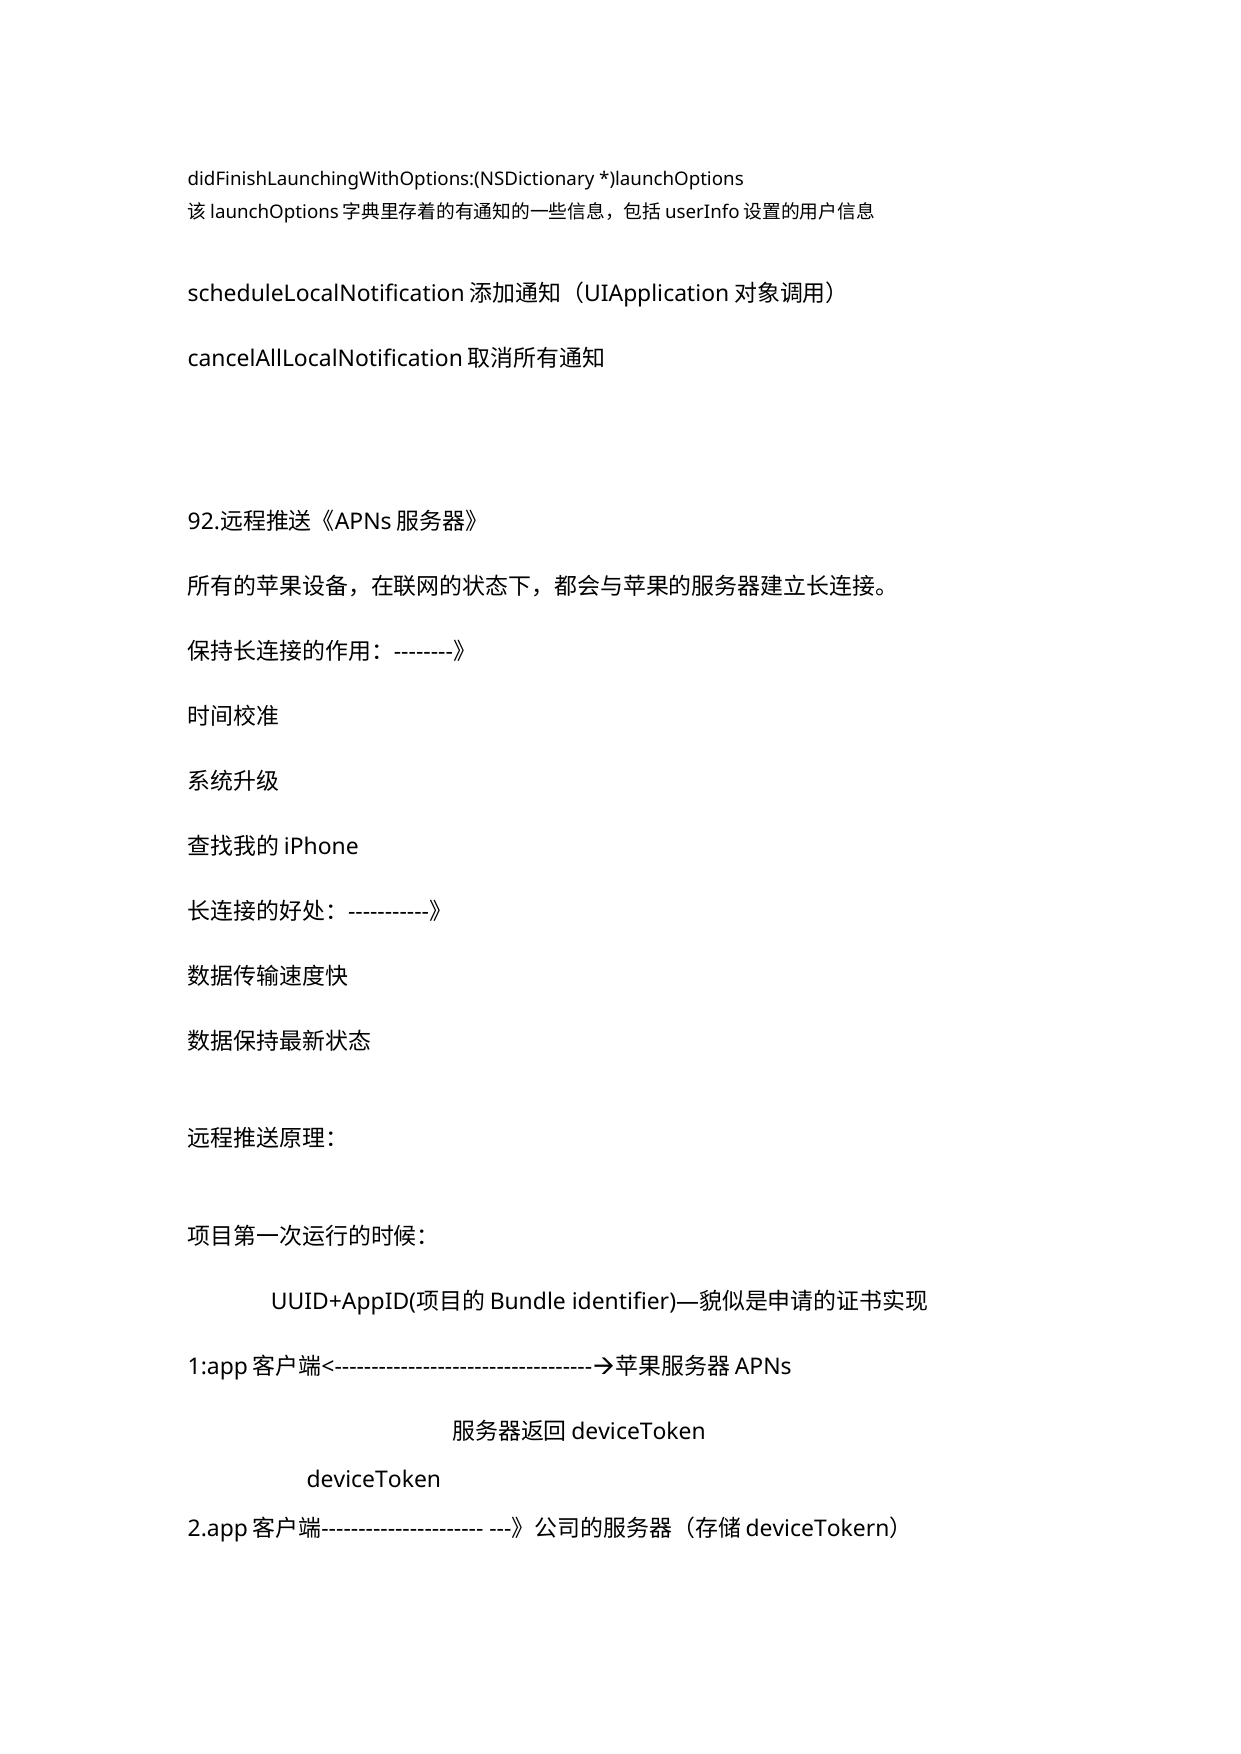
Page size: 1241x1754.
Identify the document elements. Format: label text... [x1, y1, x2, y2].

text 项目第一次运行的时候： [187, 1202, 1053, 1267]
text scheduleLocalNotification添加通知（UIApplication对象调用） [187, 259, 1053, 324]
text cancelAllLocalNotification取消所有通知 [187, 324, 1053, 389]
text didFinishLaunchingWithOptions:(NSDictionary *)launchOptions [187, 162, 1053, 194]
text 查找我的iPhone [187, 812, 1053, 877]
text 服务器返回deviceToken [187, 1397, 1053, 1462]
text 所有的苹果设备，在联网的状态下，都会与苹果的服务器建立长连接。 [187, 552, 1053, 617]
text 2.app客户端---------------------- ---》公司的服务器（存储deviceTokern） [187, 1494, 1053, 1559]
text 时间校准 [187, 682, 1053, 747]
text UUID+AppID(项目的Bundle identifier)—貌似是申请的证书实现 [187, 1267, 1053, 1332]
text 远程推送原理： [187, 1104, 1053, 1169]
text 系统升级 [187, 747, 1053, 812]
text 长连接的好处：-----------》 [187, 877, 1053, 942]
text 1:app客户端<-----------------------------------苹果服务器APNs [187, 1332, 1053, 1397]
text 数据保持最新状态 [187, 1007, 1053, 1072]
text deviceToken [187, 1462, 1053, 1494]
text 保持长连接的作用：--------》 [187, 617, 1053, 682]
text 该launchOptions字典里存着的有通知的一些信息，包括userInfo设置的用户信息 [187, 194, 1053, 227]
text 数据传输速度快 [187, 942, 1053, 1007]
text 92.远程推送《APNs服务器》 [187, 487, 1053, 552]
